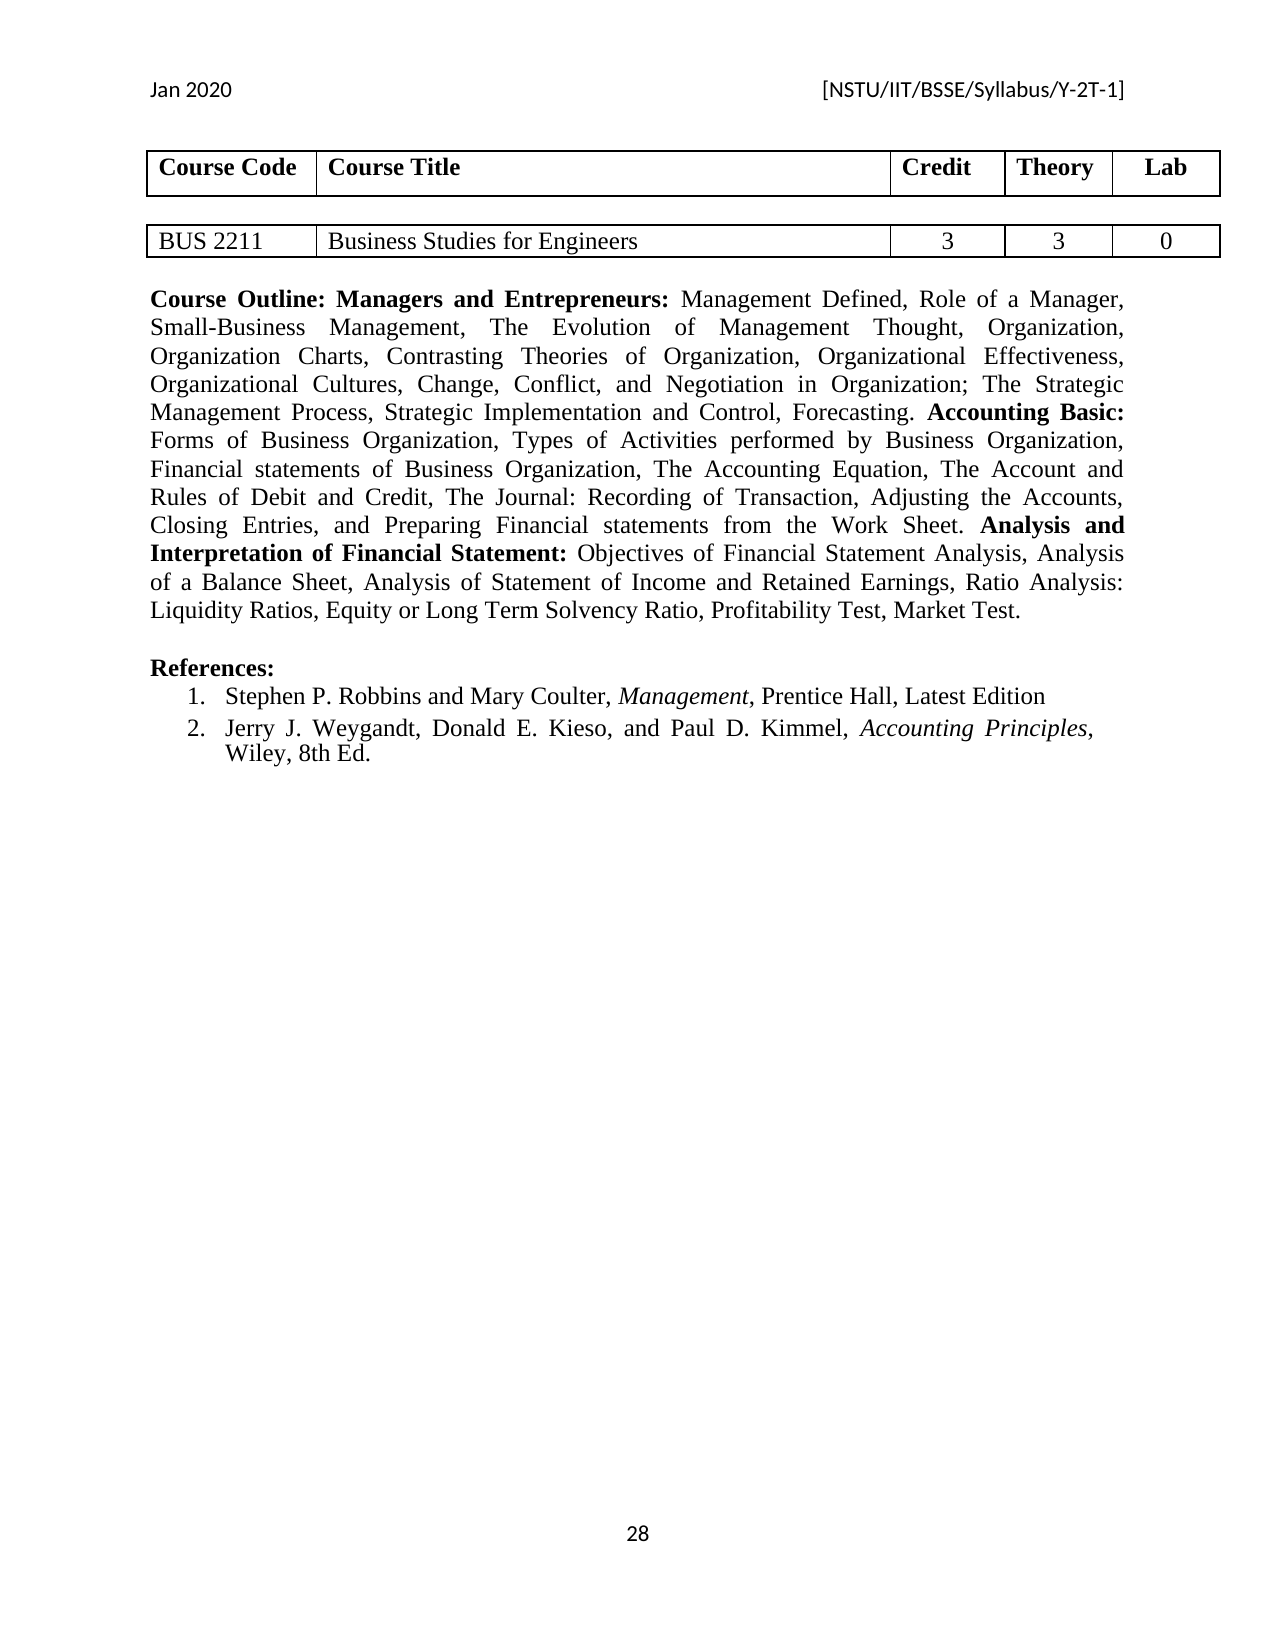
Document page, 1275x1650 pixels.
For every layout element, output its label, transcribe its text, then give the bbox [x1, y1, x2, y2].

table_header Theory [1006, 152, 1112, 195]
table_header Lab [1113, 152, 1219, 195]
table_header Course Code [148, 152, 316, 195]
list Jerry J. Weygandt, Donald E. Kieso, and Paul D. Kimmel, Accounting Principles, Wiley, 8th Ed. [187, 716, 1094, 767]
table_header 0 [1113, 226, 1219, 256]
table_header Credit [891, 152, 1004, 195]
text References: [150, 653, 1125, 682]
text Course Outline: Managers and Entrepreneurs: Management Defined, Role of a Manager, Small-Business Management, The Evolution of Management Thought, Organization, Organization Charts, Contrasting Theories of Organization, Organizational Effectiveness, Organizational Cultures, Change, Conflict, and Negotiation in Organization; The Strategic Management Process, Strategic Implementation and Control, Forecasting. Accounting Basic: Forms of Business Organization, Types of Activities performed by Business Organization, Financial statements of Business Organization, The Accounting Equation, The Account and Rules of Debit and Credit, The Journal: Recording of Transaction, Adjusting the Accounts, Closing Entries, and Preparing Financial statements from the Work Sheet. Analysis and Interpretation of Financial Statement: Objectives of Financial Statement Analysis, Analysis of a Balance Sheet, Analysis of Statement of Income and Retained Earnings, Ratio Analysis: Liquidity Ratios, Equity or Long Term Solvency Ratio, Profitability Test, Market Test. [150, 285, 1125, 623]
table_header 3 [891, 226, 1004, 256]
table_header Course Title [317, 152, 890, 195]
table_header BUS 2211 [148, 226, 316, 256]
table_header Business Studies for Engineers [317, 226, 890, 256]
table_header 3 [1006, 226, 1112, 256]
list Stephen P. Robbins and Mary Coulter, Management, Prentice Hall, Latest Edition [187, 682, 1125, 710]
